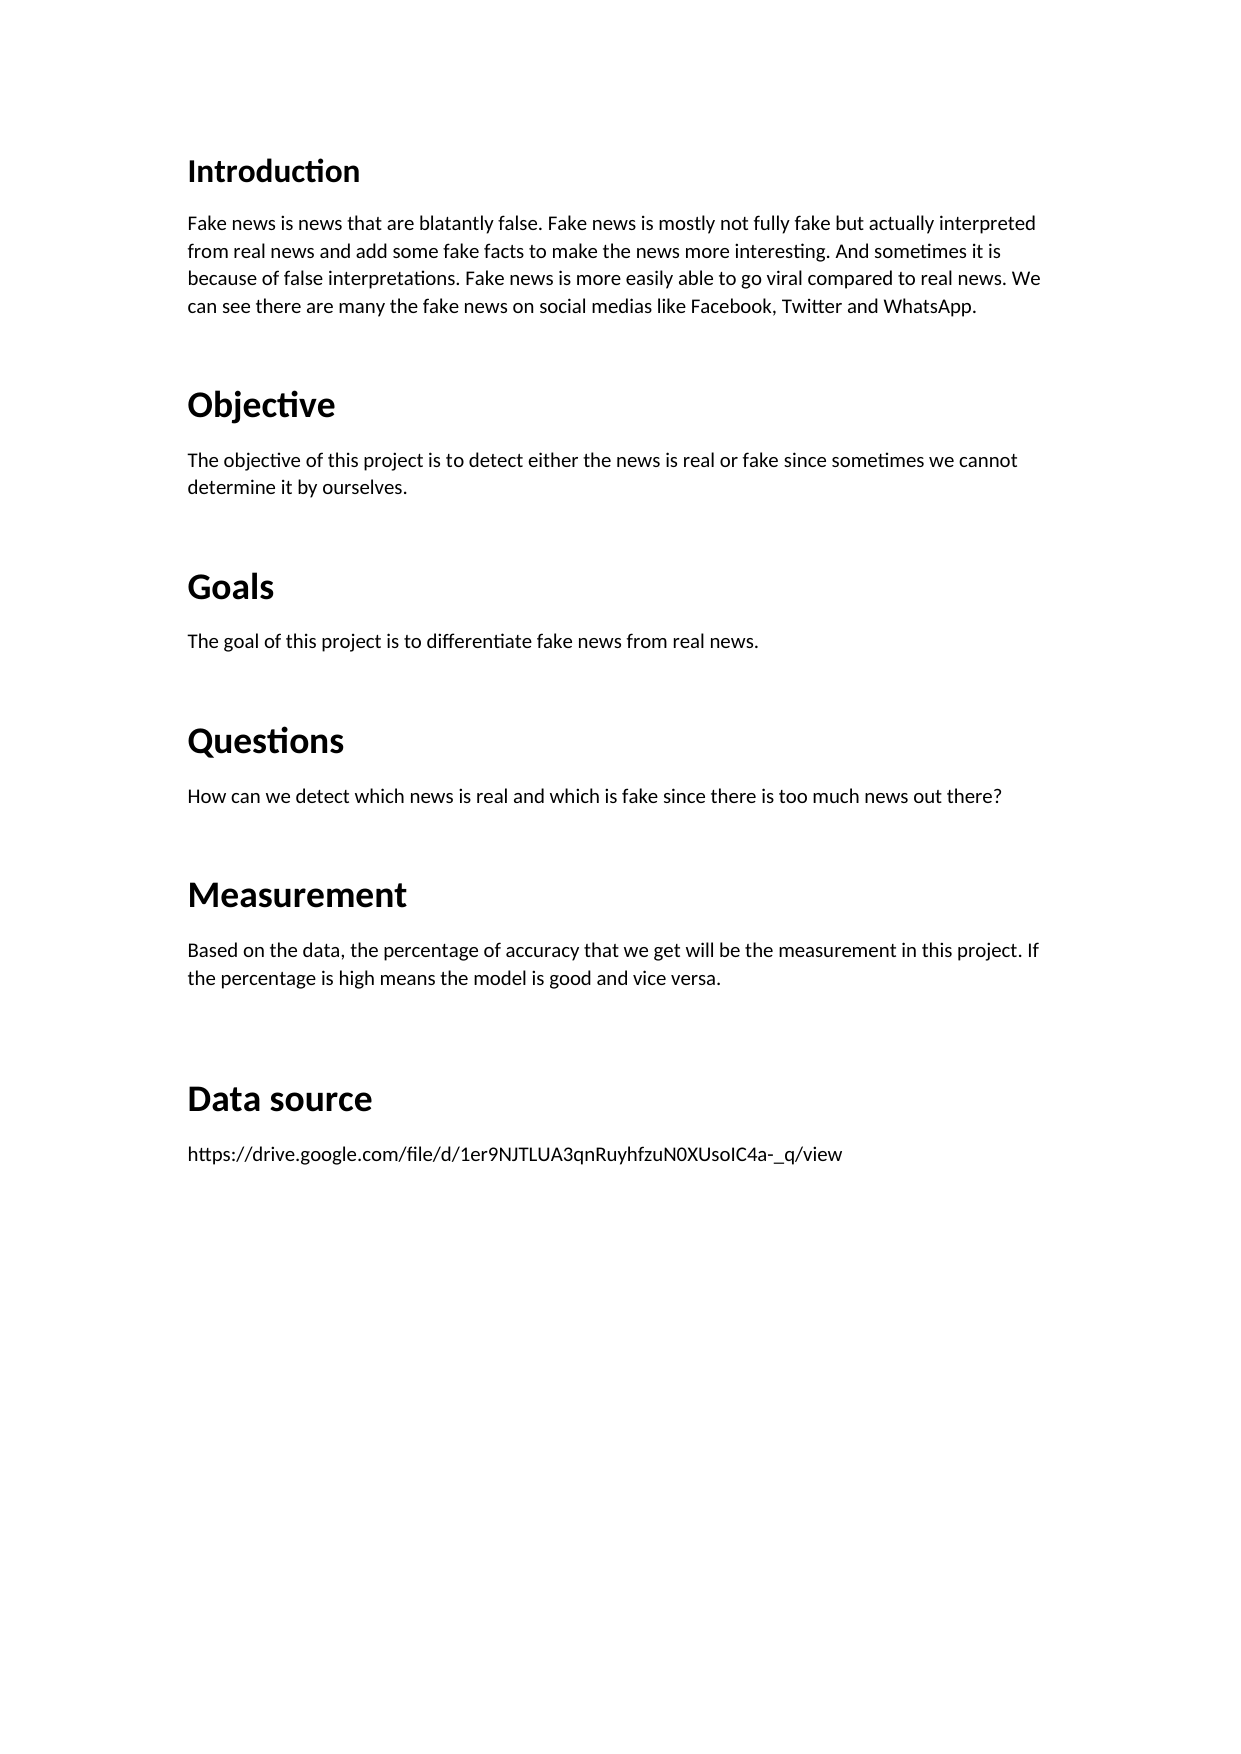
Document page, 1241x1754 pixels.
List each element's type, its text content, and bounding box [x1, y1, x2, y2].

text Based on the data, the percentage of accuracy that we get will be the measurement in this project. If the percentage is high means the model is good and vice versa. [187, 937, 1053, 990]
text The objective of this project is to detect either the news is real or fake since sometimes we cannot determine it by ourselves. [187, 447, 1053, 500]
text How can we detect which news is real and which is fake since there is too much news out there? [187, 783, 1053, 808]
text Fake news is news that are blatantly false. Fake news is mostly not fully fake but actually interpreted from real news and add some fake facts to make the news more interesting. And sometimes it is because of false interpretations. Fake news is more easily able to go viral compared to real news. We can see there are many the fake news on social medias like Facebook, Twitter and WhatsApp. [187, 211, 1053, 318]
text https://drive.google.com/file/d/1er9NJTLUA3qnRuyhfzuN0XUsoIC4a-_q/view [187, 1141, 1053, 1166]
text Objective [187, 381, 1053, 427]
text Goals [187, 563, 1053, 608]
text Measurement [187, 871, 1053, 917]
text Data source [187, 1075, 1053, 1121]
text Introduction [187, 150, 1053, 191]
text Questions [187, 717, 1053, 763]
text The goal of this project is to differentiate fake news from real news. [187, 629, 1053, 654]
